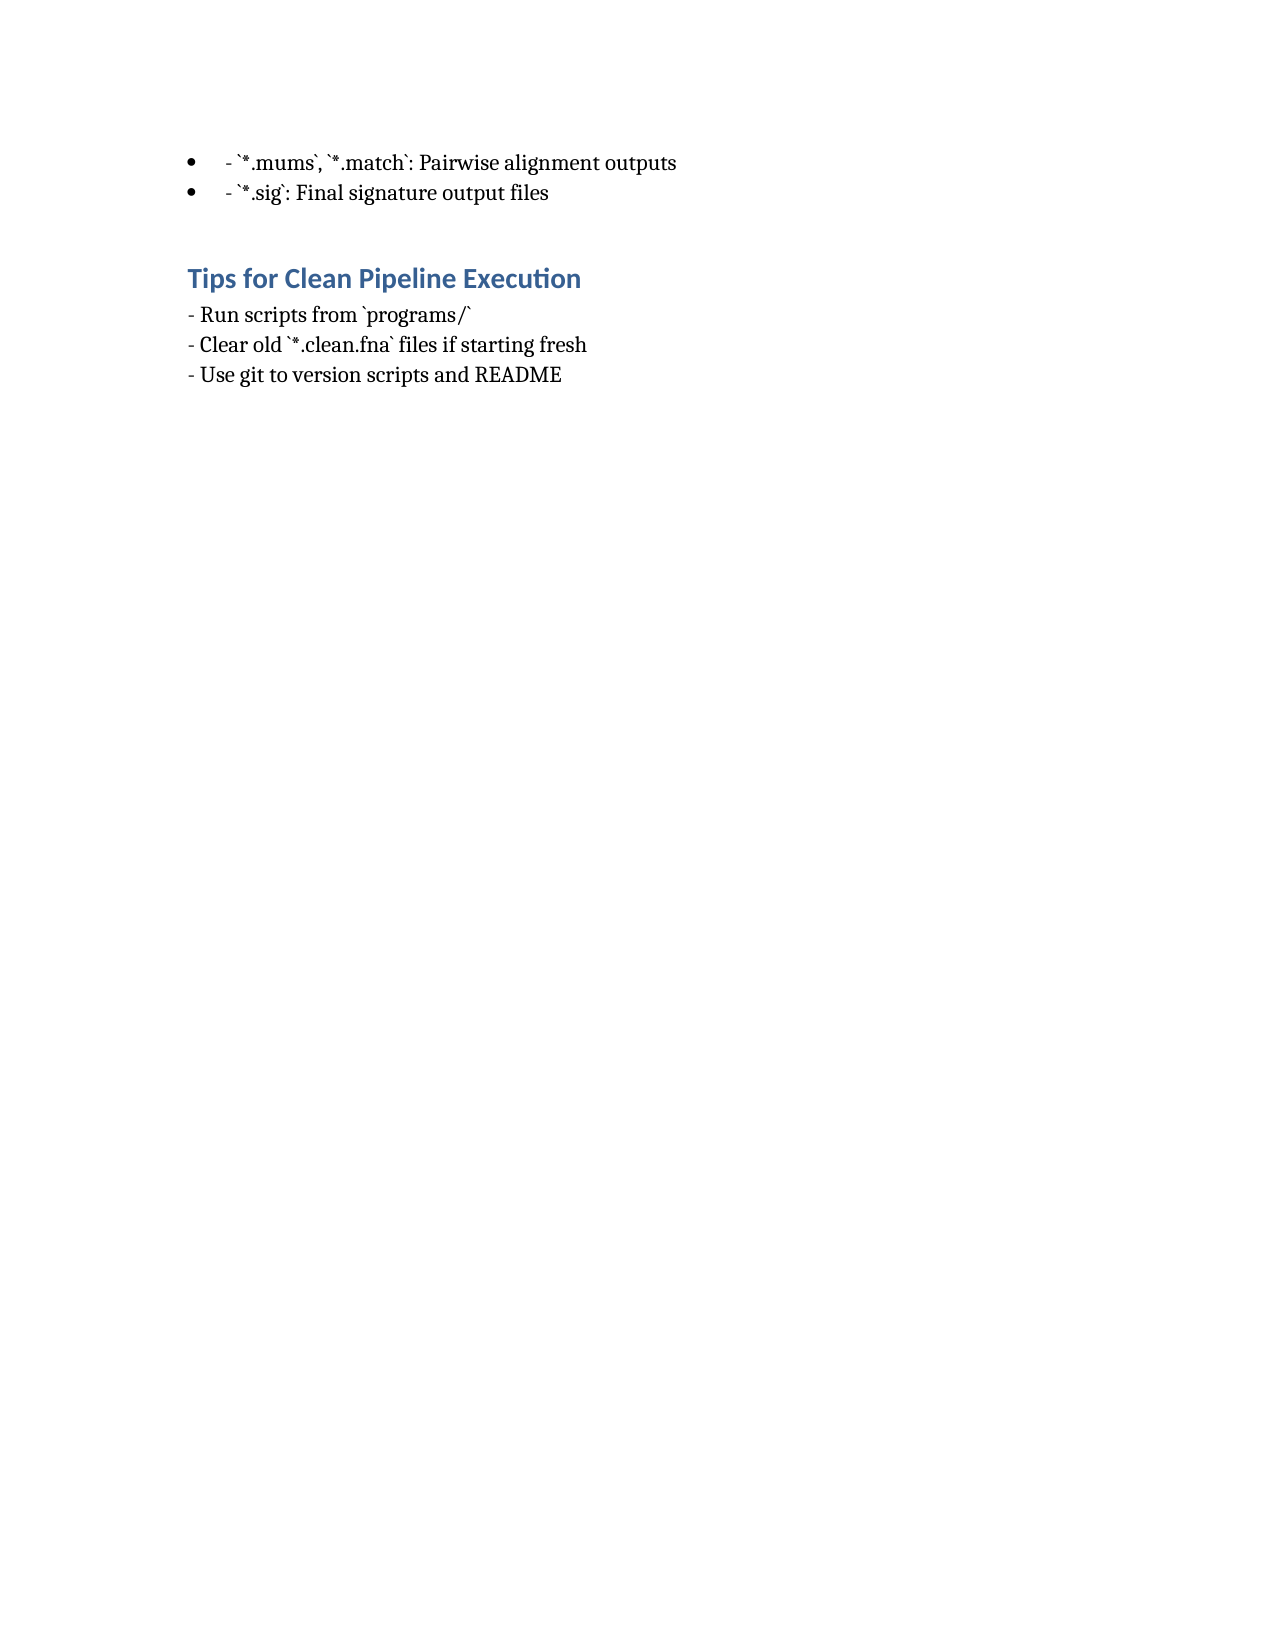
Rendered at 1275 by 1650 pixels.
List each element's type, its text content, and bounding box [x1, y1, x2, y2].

list - `*.sig`: Final signature output files [187, 180, 1087, 207]
list - `*.mums`, `*.match`: Pairwise alignment outputs [187, 150, 1087, 176]
text - Run scripts from `programs/` - Clear old `*.clean.fna` files if starting fresh - Use git to version scripts and README [187, 301, 1087, 388]
subtitle Tips for Clean Pipeline Execution [187, 260, 1087, 296]
